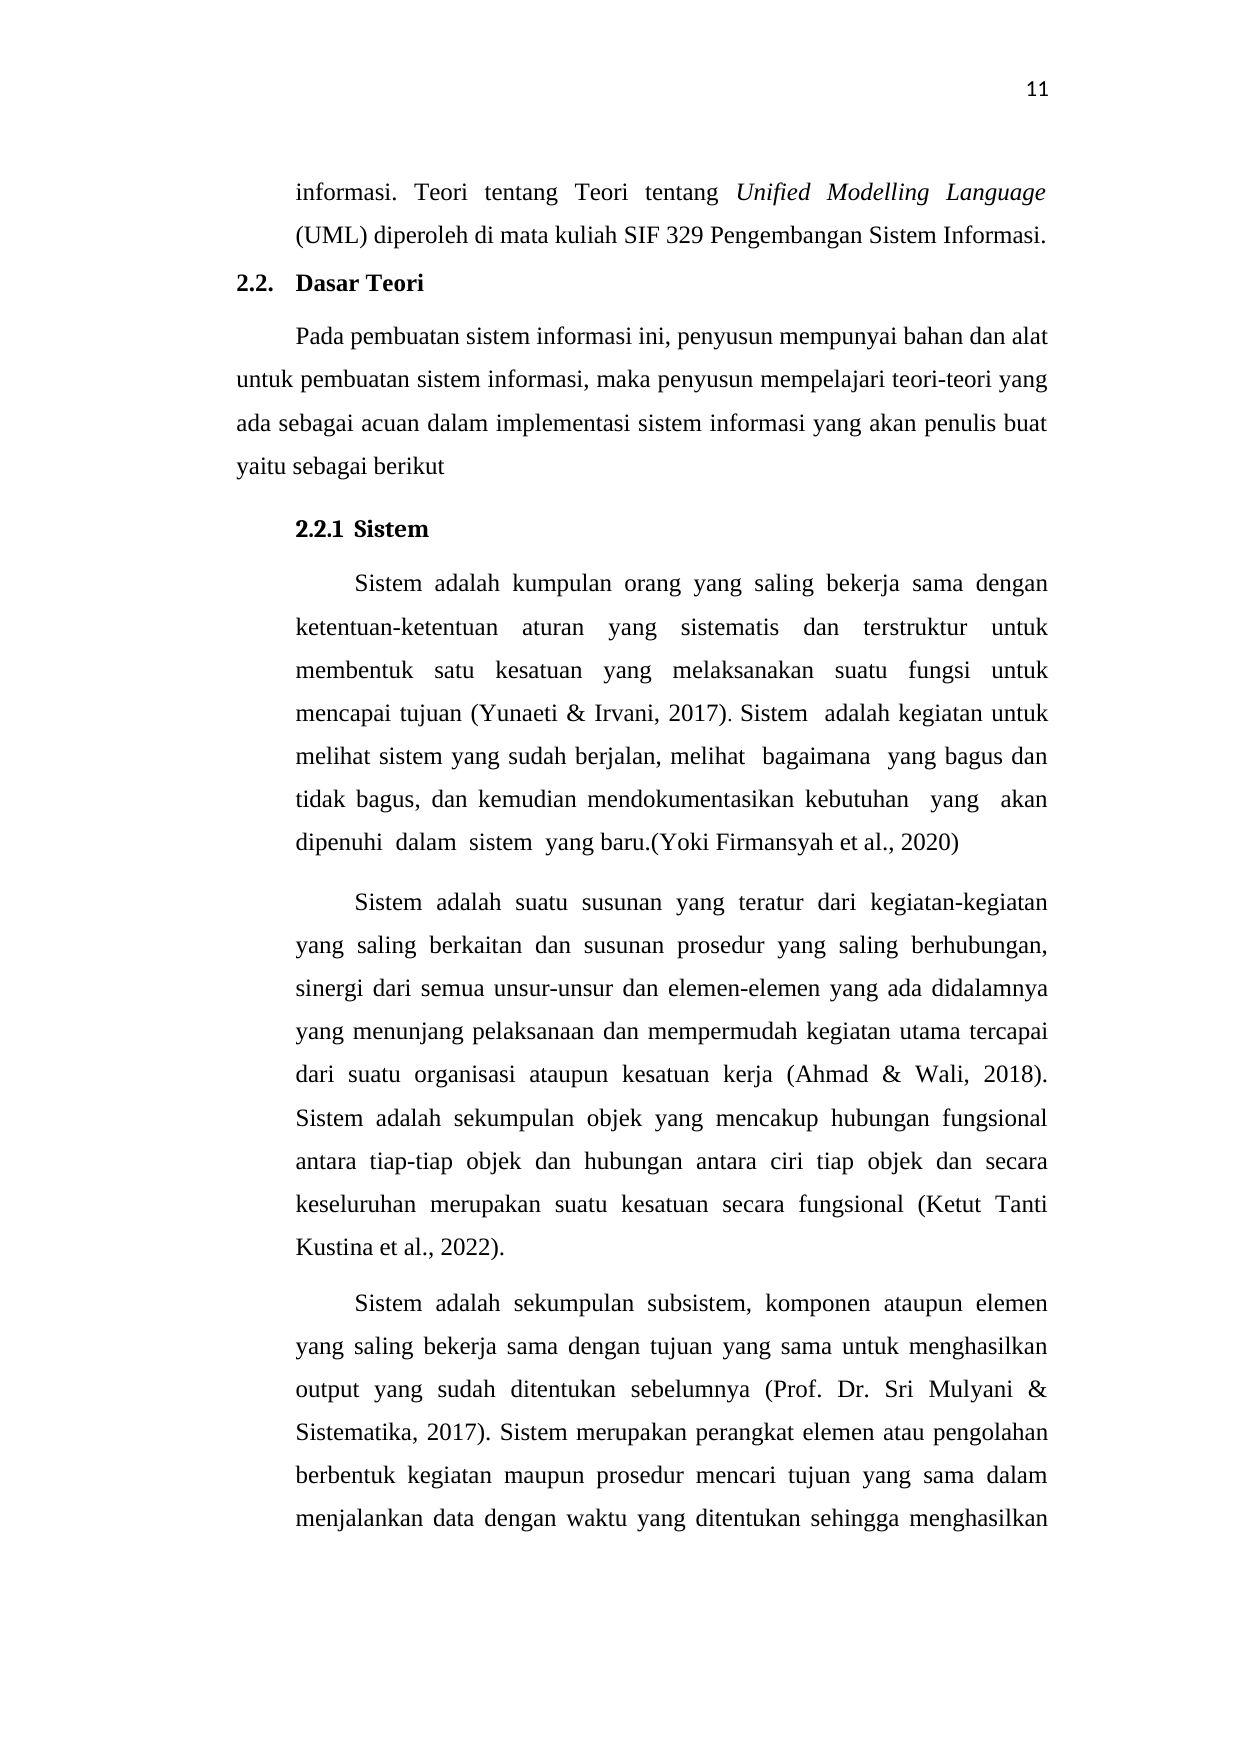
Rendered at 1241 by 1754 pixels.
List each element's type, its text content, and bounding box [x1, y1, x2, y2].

text Sistem adalah suatu susunan yang teratur dari kegiatan-kegiatan yang saling berkaitan dan susunan prosedur yang saling berhubungan, sinergi dari semua unsur-unsur dan elemen-elemen yang ada didalamnya yang menunjang pelaksanaan dan mempermudah kegiatan utama tercapai dari suatu organisasi ataupun kesatuan kerja (Ahmad & Wali, 2018). Sistem adalah sekumpulan objek yang mencakup hubungan fungsional antara tiap-tiap objek dan hubungan antara ciri tiap objek dan secara keseluruhan merupakan suatu kesatuan secara fungsional (Ketut Tanti Kustina et al., 2022). [295, 887, 1048, 1261]
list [266, 177, 1048, 249]
subtitle Sistem [295, 515, 1048, 543]
subtitle Dasar Teori [236, 268, 1048, 296]
text Sistem adalah kumpulan orang yang saling bekerja sama dengan ketentuan-ketentuan aturan yang sistematis dan terstruktur untuk membentuk satu kesatuan yang melaksanakan suatu fungsi untuk mencapai tujuan (Yunaeti & Irvani, 2017). Sistem adalah kegiatan untuk melihat sistem yang sudah berjalan, melihat bagaimana yang bagus dan tidak bagus, dan kemudian mendokumentasikan kebutuhan yang akan dipenuhi dalam sistem yang baru.(Yoki Firmansyah et al., 2020) [295, 568, 1048, 856]
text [295, 1288, 1048, 1532]
text Pada pembuatan sistem informasi ini, penyusun mempunyai bahan dan alat untuk pembuatan sistem informasi, maka penyusun mempelajari teori-teori yang ada sebagai acuan dalam implementasi sistem informasi yang akan penulis buat yaitu sebagai berikut [236, 321, 1048, 479]
